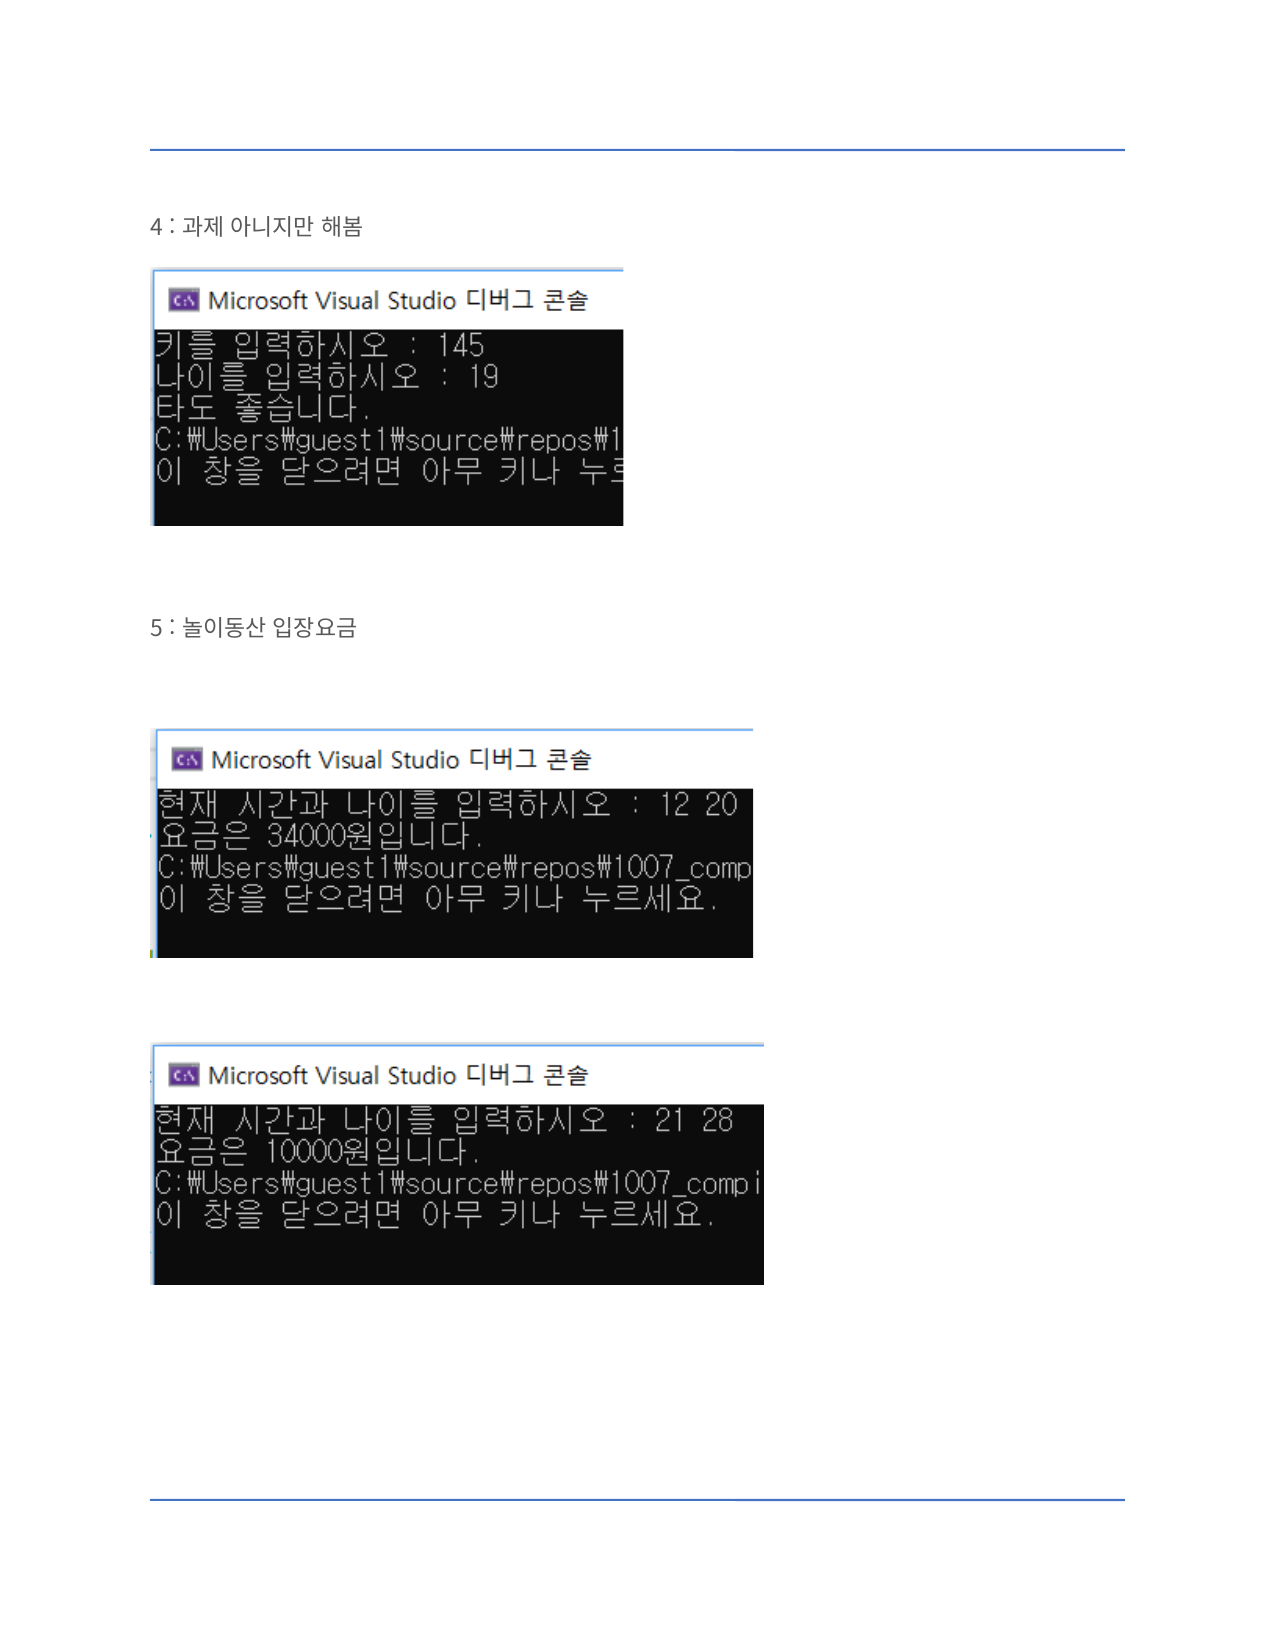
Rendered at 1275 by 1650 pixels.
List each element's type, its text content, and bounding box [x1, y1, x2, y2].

text 4 : 과제 아니지만 해봄 [150, 209, 1125, 242]
text 5 : 놀이동산 입장요금 [150, 610, 1125, 643]
picture [150, 1042, 764, 1285]
picture [150, 267, 624, 526]
picture [150, 728, 754, 958]
